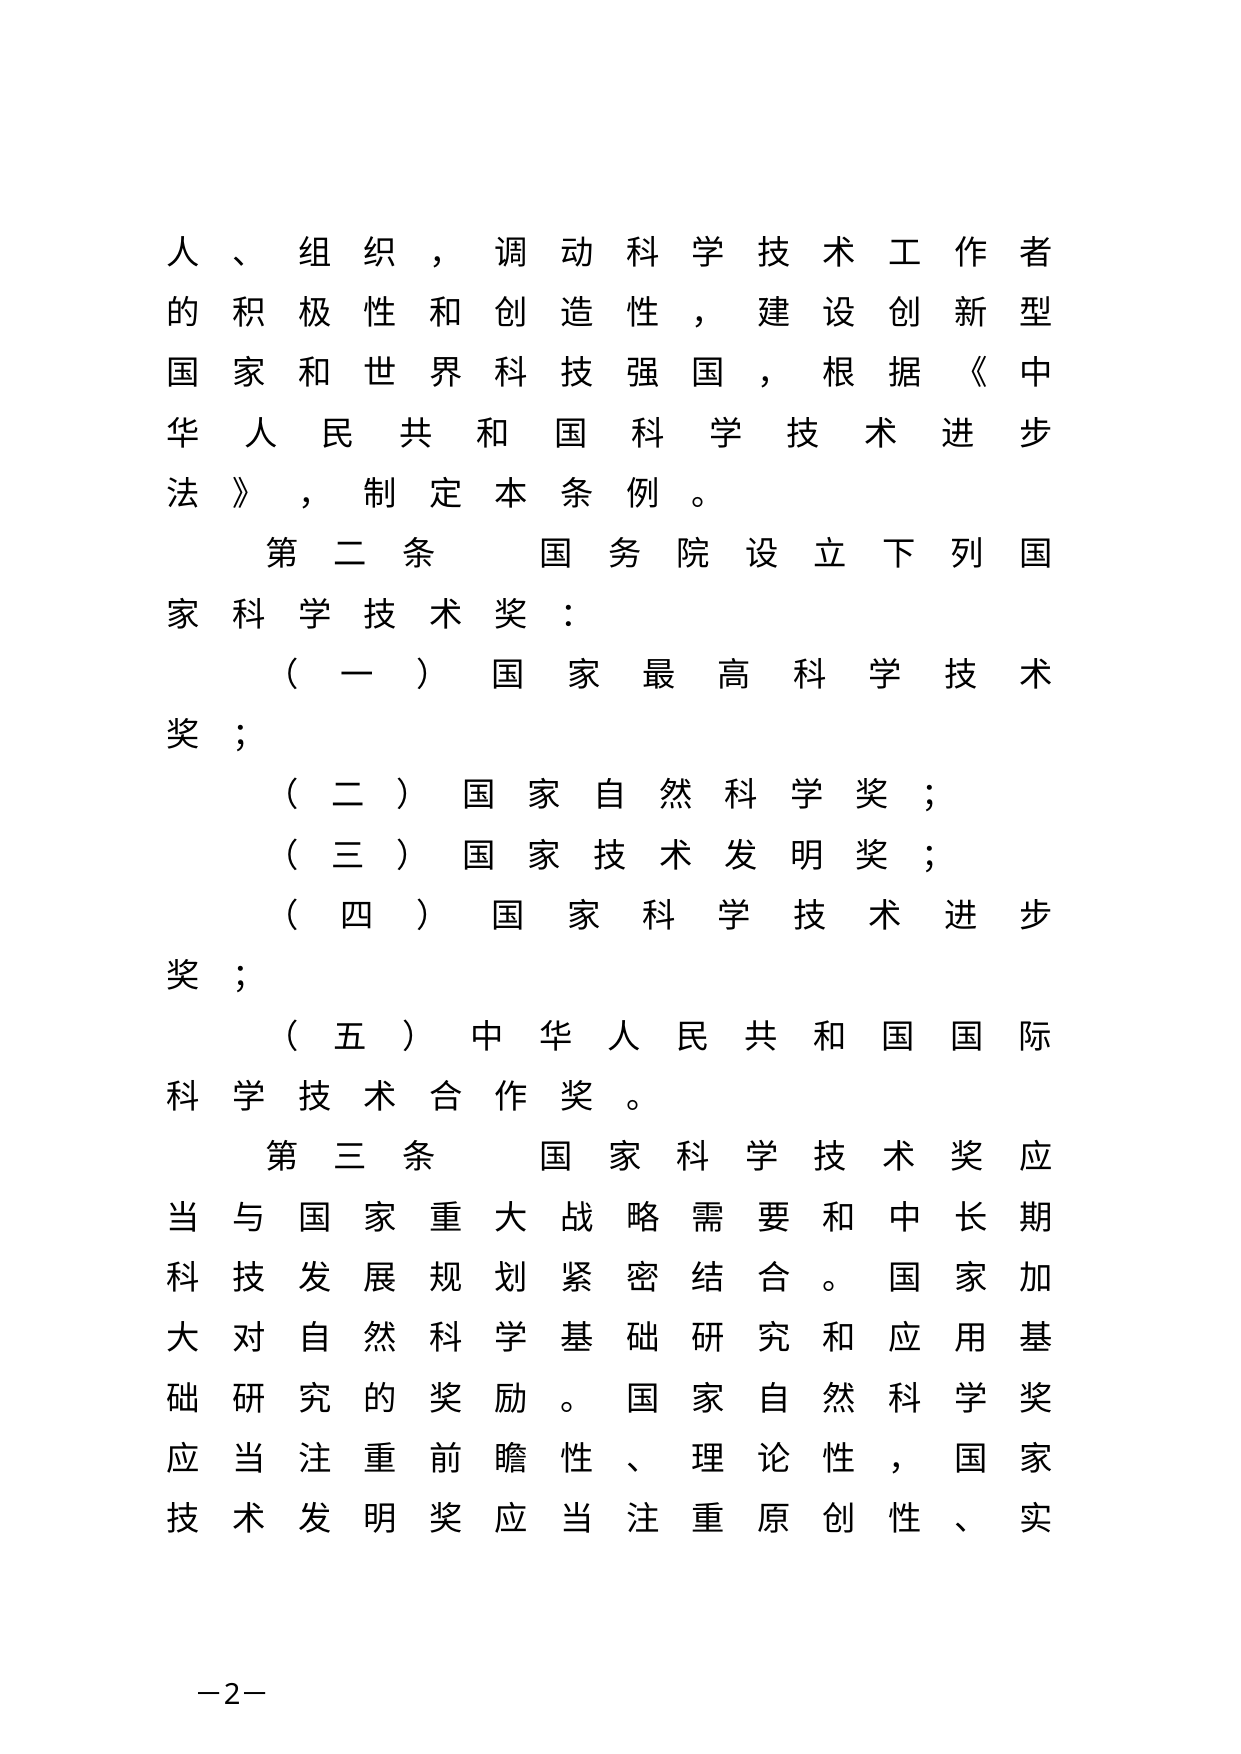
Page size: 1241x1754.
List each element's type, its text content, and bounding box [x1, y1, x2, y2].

text （二）国家自然科学奖； [167, 762, 1085, 822]
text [167, 219, 1085, 521]
text （五）中华人民共和国国际科学技术合作奖。 [167, 1003, 1085, 1124]
text （一）国家最高科学技术奖； [167, 642, 1085, 762]
text （三）国家技术发明奖； [167, 822, 1085, 883]
text 第二条 国务院设立下列国家科学技术奖： [167, 521, 1085, 642]
text （四）国家科学技术进步奖； [167, 883, 1085, 1003]
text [167, 1124, 1085, 1546]
